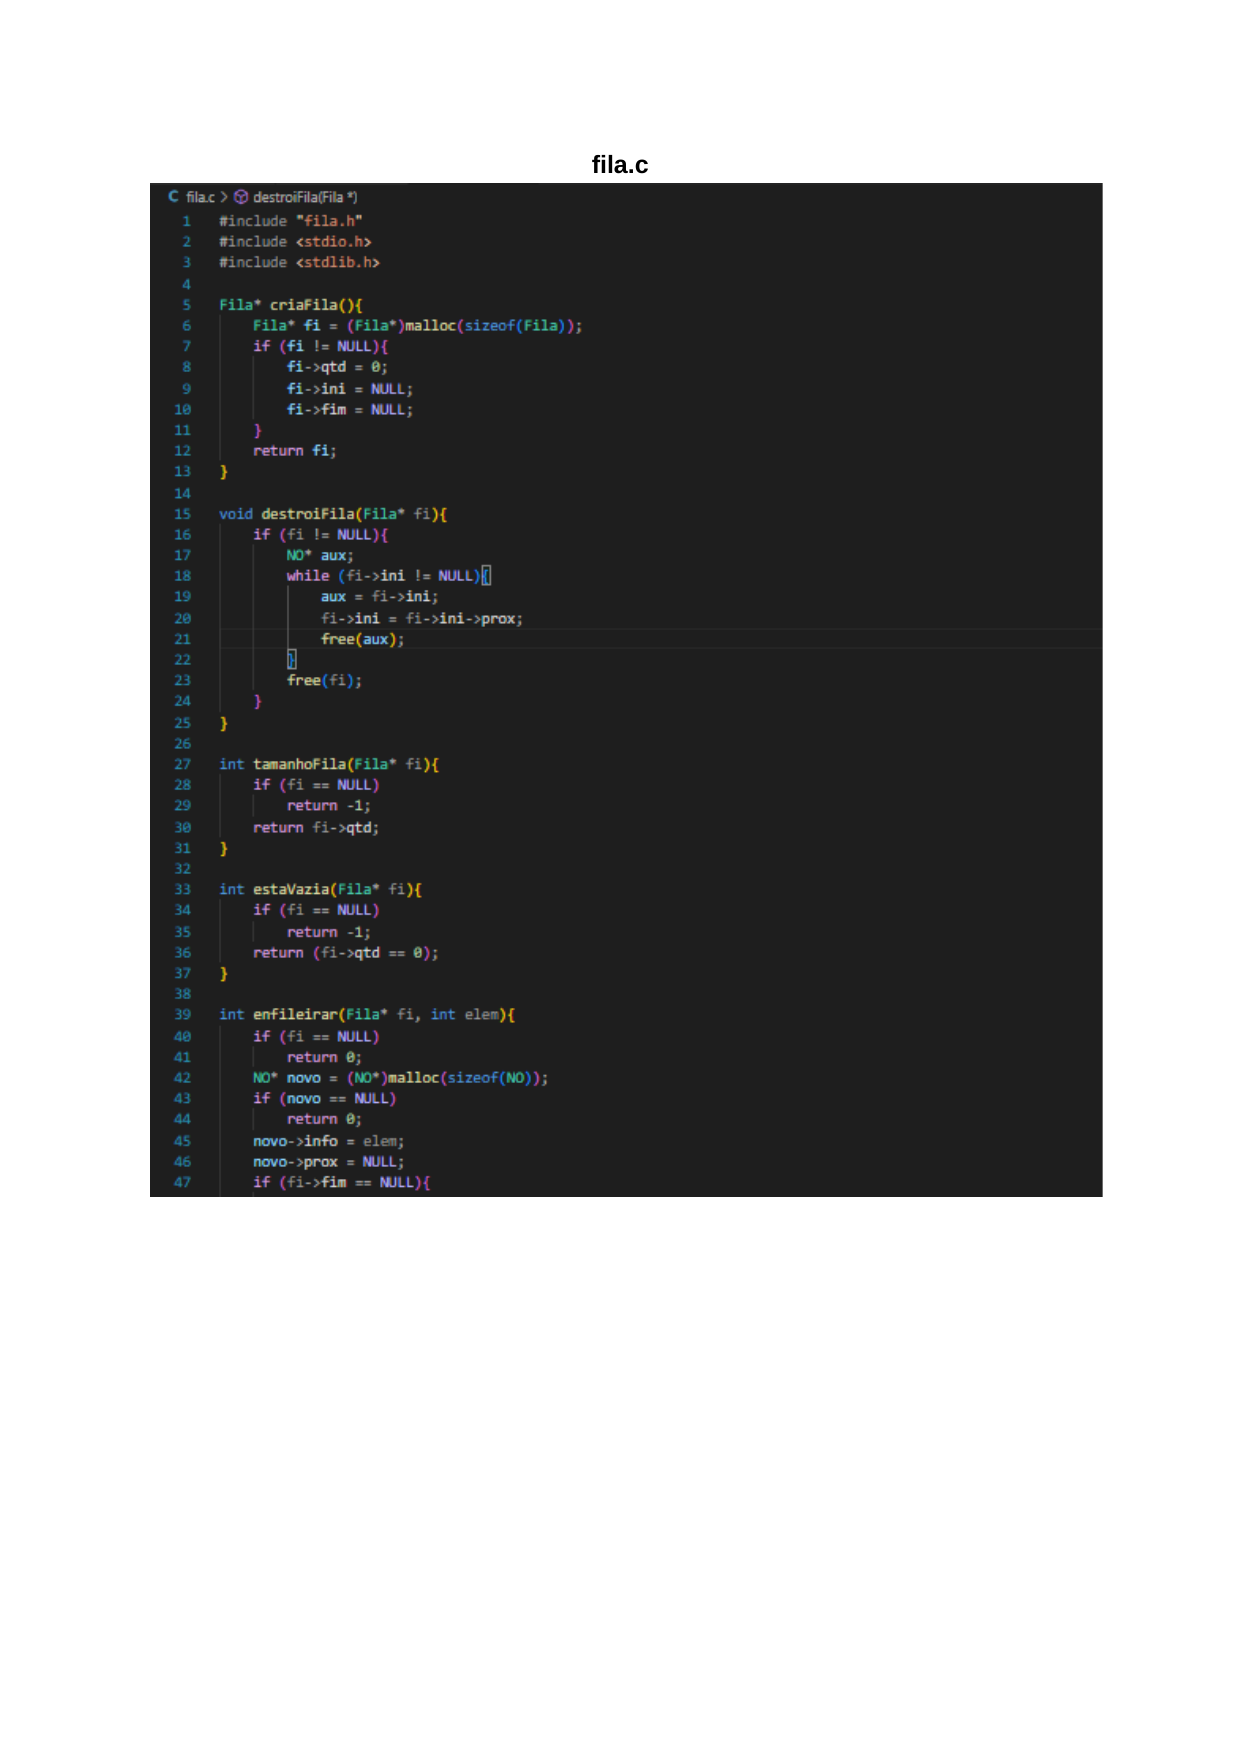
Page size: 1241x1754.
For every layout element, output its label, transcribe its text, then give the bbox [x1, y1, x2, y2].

picture [150, 183, 1103, 1197]
text fila.c [150, 150, 1090, 179]
